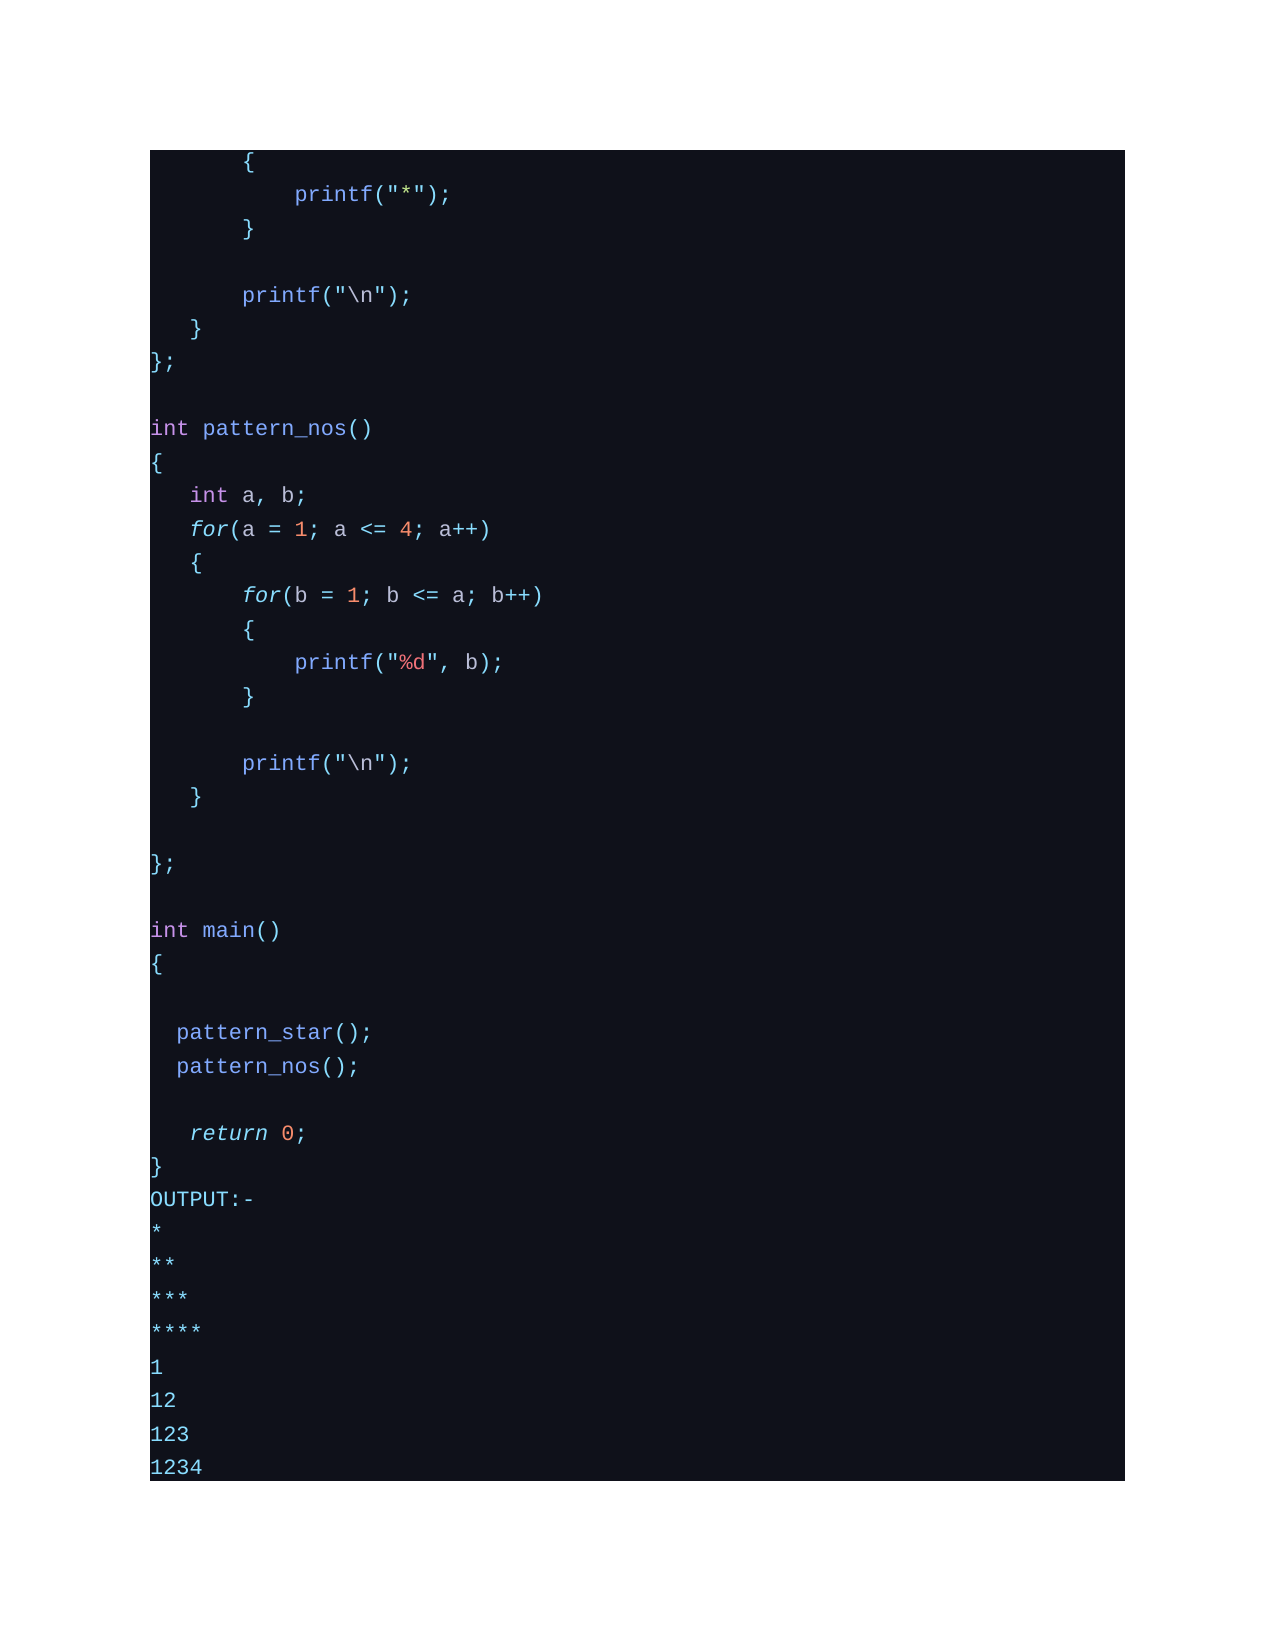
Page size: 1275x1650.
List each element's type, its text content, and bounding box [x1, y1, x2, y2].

text * [150, 1222, 1125, 1247]
text printf("%d", b); [150, 652, 1125, 676]
text **** [150, 1322, 1125, 1347]
text { [150, 451, 1125, 476]
text 1234 [150, 1456, 1125, 1481]
text pattern_nos(); [150, 1055, 1125, 1080]
text }; [150, 852, 1125, 877]
text } [150, 685, 1125, 710]
text for(b = 1; b <= a; b++) [150, 585, 1125, 609]
text printf("*"); [150, 183, 1125, 208]
text int a, b; [150, 484, 1125, 509]
text int pattern_nos() [150, 417, 1125, 442]
text { [150, 551, 1125, 576]
text } [150, 1155, 1125, 1180]
text { [150, 618, 1125, 643]
text }; [150, 351, 1125, 375]
text { [150, 150, 1125, 175]
text 12 [150, 1389, 1125, 1414]
text { [150, 952, 1125, 977]
text } [150, 785, 1125, 810]
text 1 [150, 1356, 1125, 1381]
text *** [150, 1289, 1125, 1314]
text pattern_star(); [150, 1021, 1125, 1046]
text printf("\n"); [150, 284, 1125, 308]
text } [150, 317, 1125, 342]
text for(a = 1; a <= 4; a++) [150, 518, 1125, 543]
text } [150, 217, 1125, 242]
text 123 [150, 1423, 1125, 1447]
text ** [150, 1256, 1125, 1280]
text printf("\n"); [150, 752, 1125, 777]
text OUTPUT:- [150, 1189, 1125, 1213]
text int main() [150, 919, 1125, 944]
text return 0; [150, 1122, 1125, 1147]
